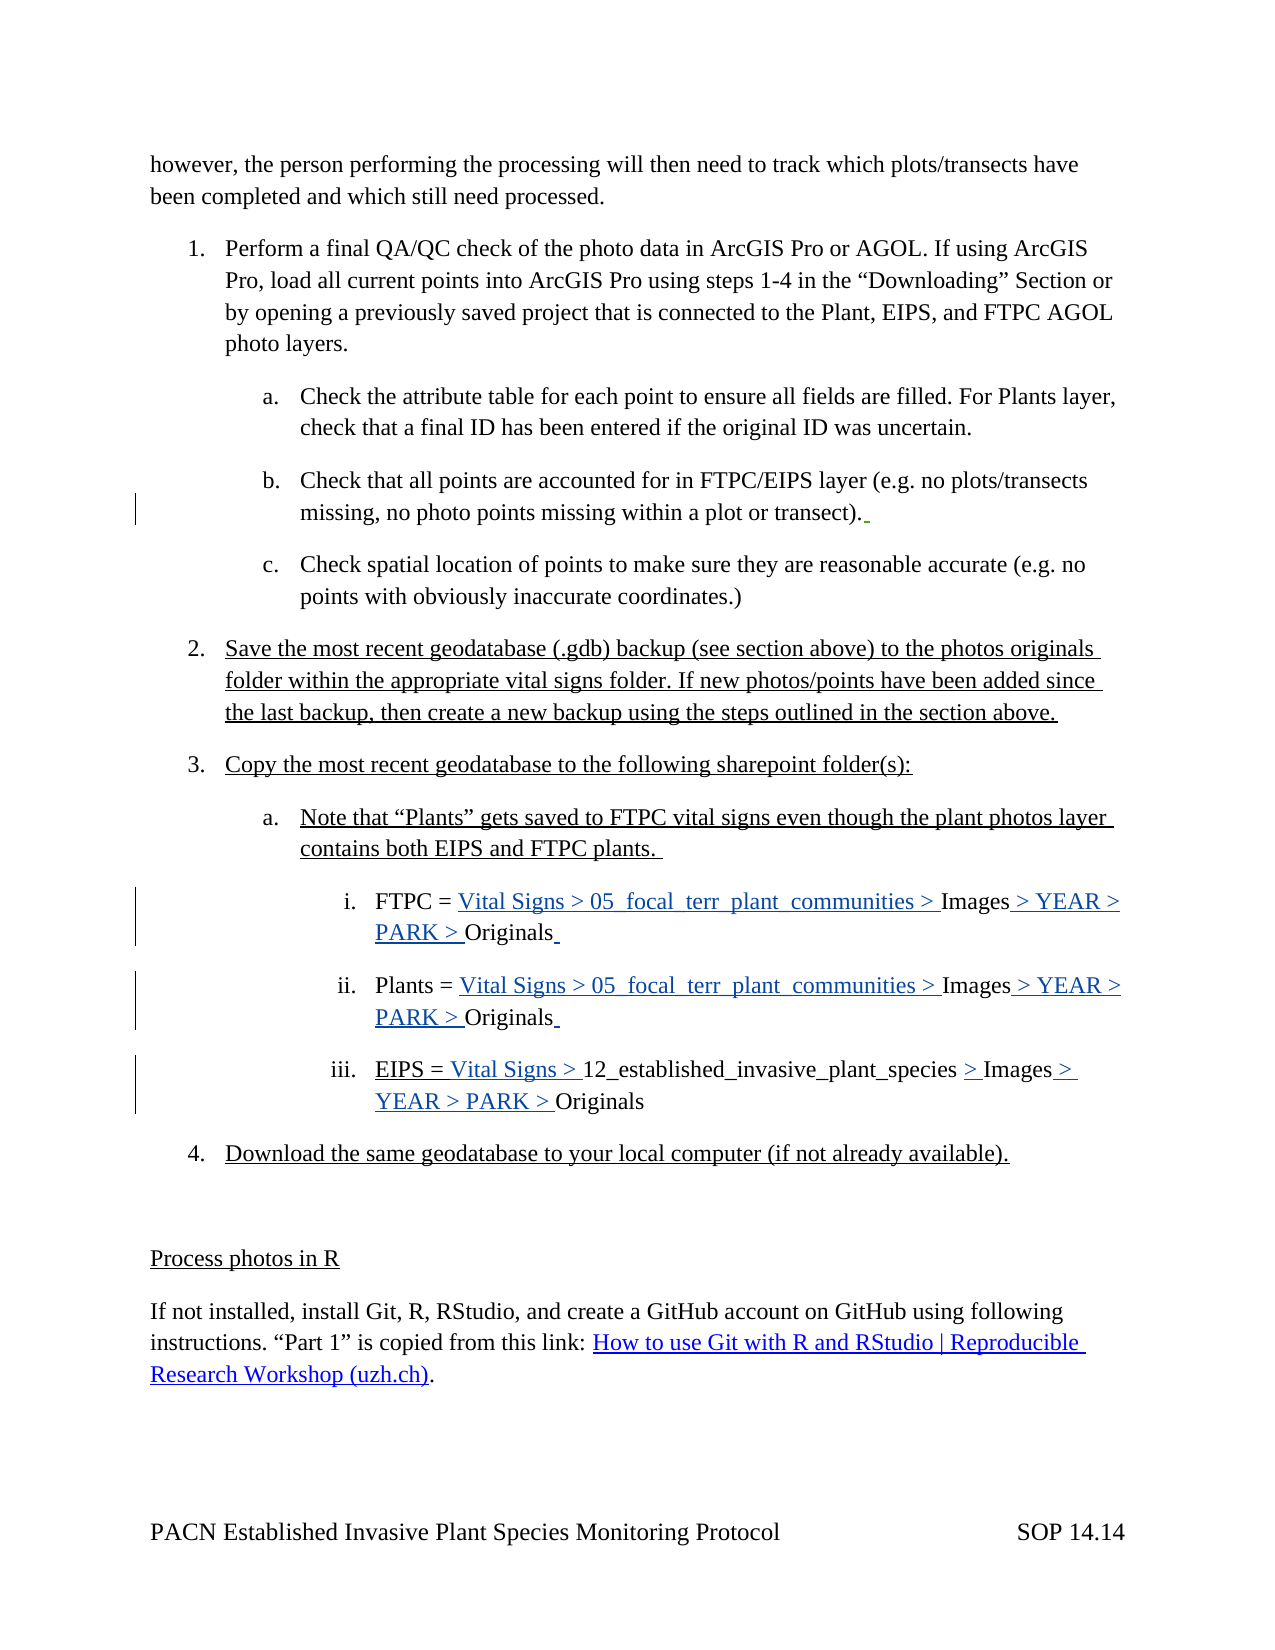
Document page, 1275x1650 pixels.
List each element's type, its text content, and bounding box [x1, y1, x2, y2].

list Check the attribute table for each point to ensure all fields are filled. For Plants layer, check that a final ID has been entered if the original ID was uncertain. [262, 382, 1125, 441]
list Note that “Plants” gets saved to FTPC vital signs even though the plant photos layer contains both EIPS and FTPC plants. [262, 802, 1125, 862]
text If not installed, install Git, R, RStudio, and create a GitHub account on GitHub using following instructions. “Part 1” is copied from this link: How to use Git with R and RStudio | Reproducible Research Workshop (uzh.ch). [150, 1297, 1125, 1388]
list Perform a final QA/QC check of the photo data in ArcGIS Pro or AGOL. If using ArcGIS Pro, load all current points into ArcGIS Pro using steps 1-4 in the “Downloading” Section or by opening a previously saved project that is connected to the Plant, EIPS, and FTPC AGOL photo layers. [187, 234, 1125, 357]
text Process photos in R [150, 1244, 1125, 1272]
list Copy the most recent geodatabase to the following sharepoint folder(s): [187, 750, 1125, 778]
list Save the most recent geodatabase (.gdb) backup (see section above) to the photos originals folder within the appropriate vital signs folder. If new photos/points have been added since the last backup, then create a new backup using the steps outlined in the section above. [187, 634, 1125, 725]
list Plants = ImagesOriginals [356, 971, 1125, 1030]
list Check that all points are accounted for in FTPC/EIPS layer (e.g. no plots/transects missing, no photo points missing within a plot or transect). [262, 466, 1125, 525]
list Check spatial location of points to make sure they are reasonable accurate (e.g. no points with obviously inaccurate coordinates.) [262, 550, 1125, 609]
list Download the same geodatabase to your local computer (if not already available). [187, 1139, 1125, 1167]
list FTPC = ImagesOriginals [356, 887, 1125, 946]
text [150, 150, 1125, 209]
list EIPS = 12_established_invasive_plant_species ImagesOriginals [356, 1055, 1125, 1114]
